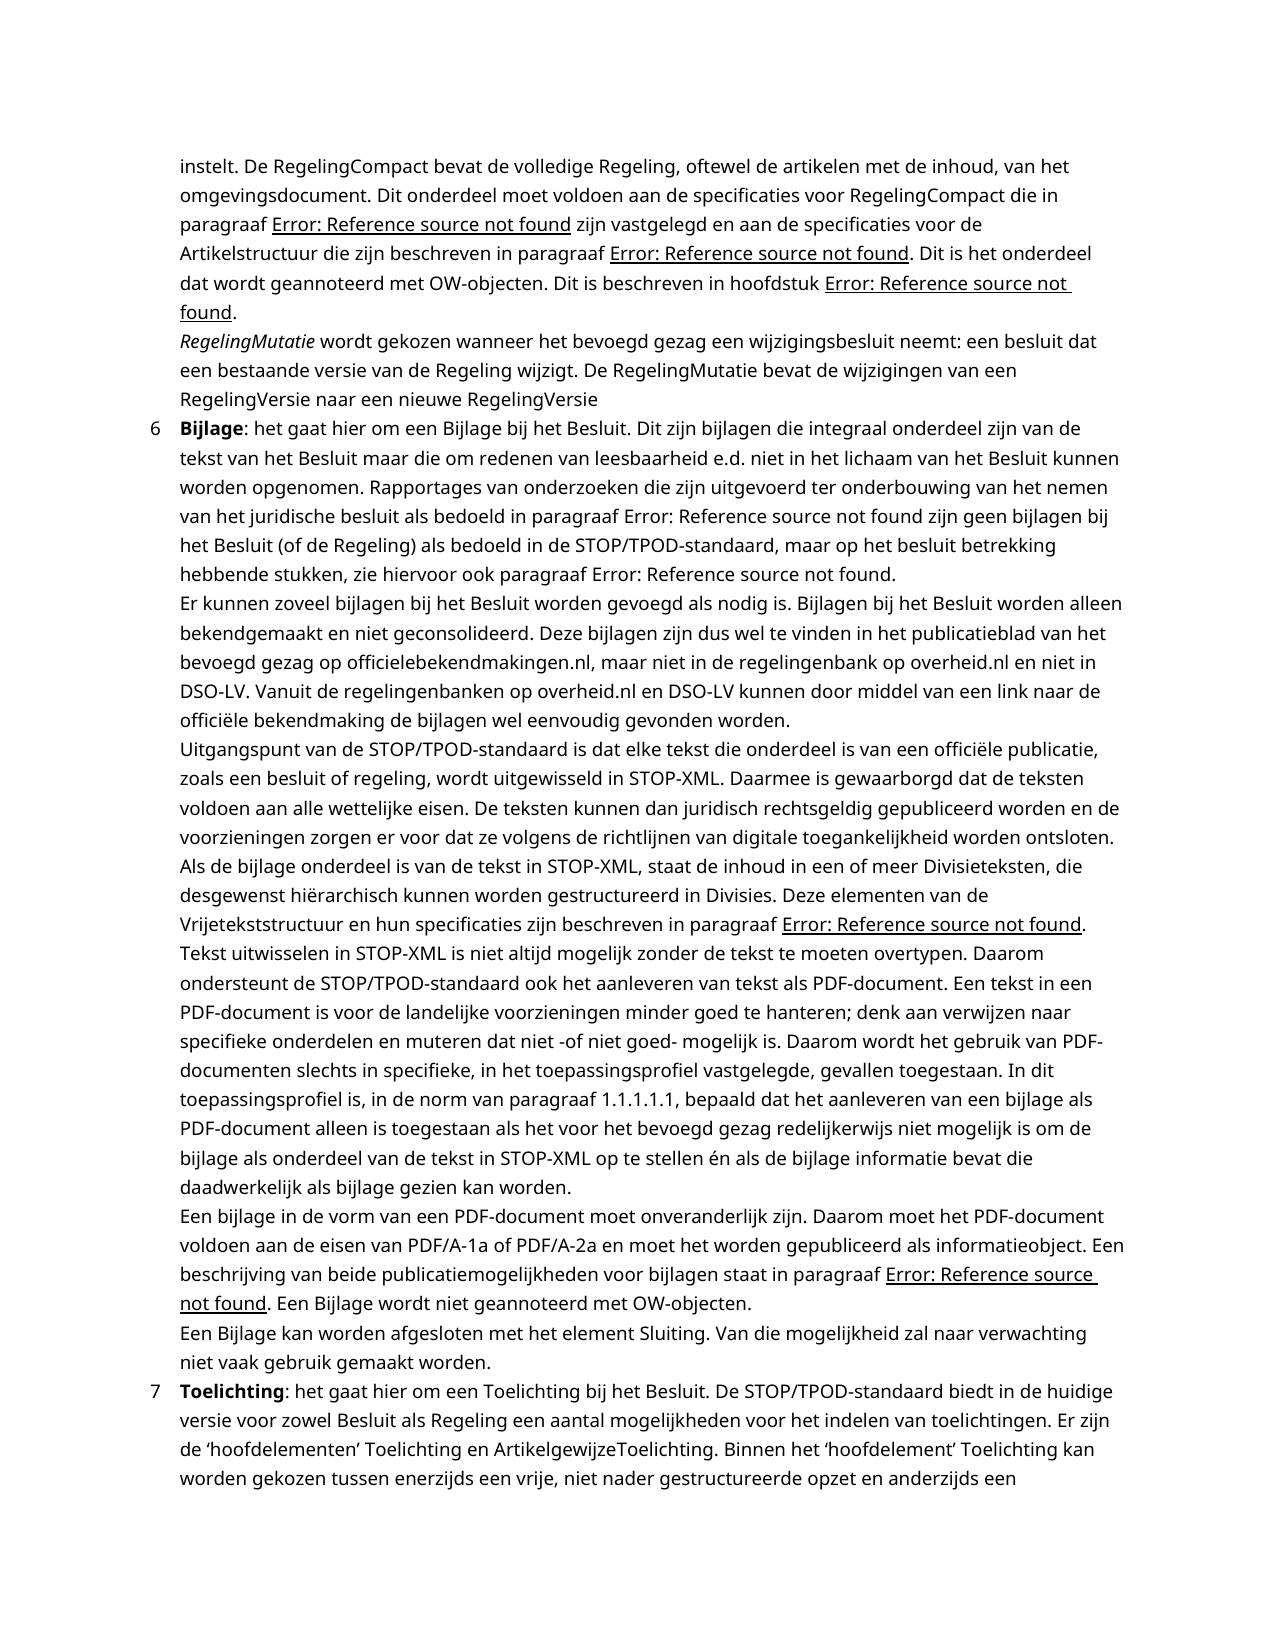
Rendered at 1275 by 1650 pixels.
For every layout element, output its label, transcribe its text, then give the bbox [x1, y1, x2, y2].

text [150, 1375, 1125, 1492]
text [150, 150, 1125, 412]
